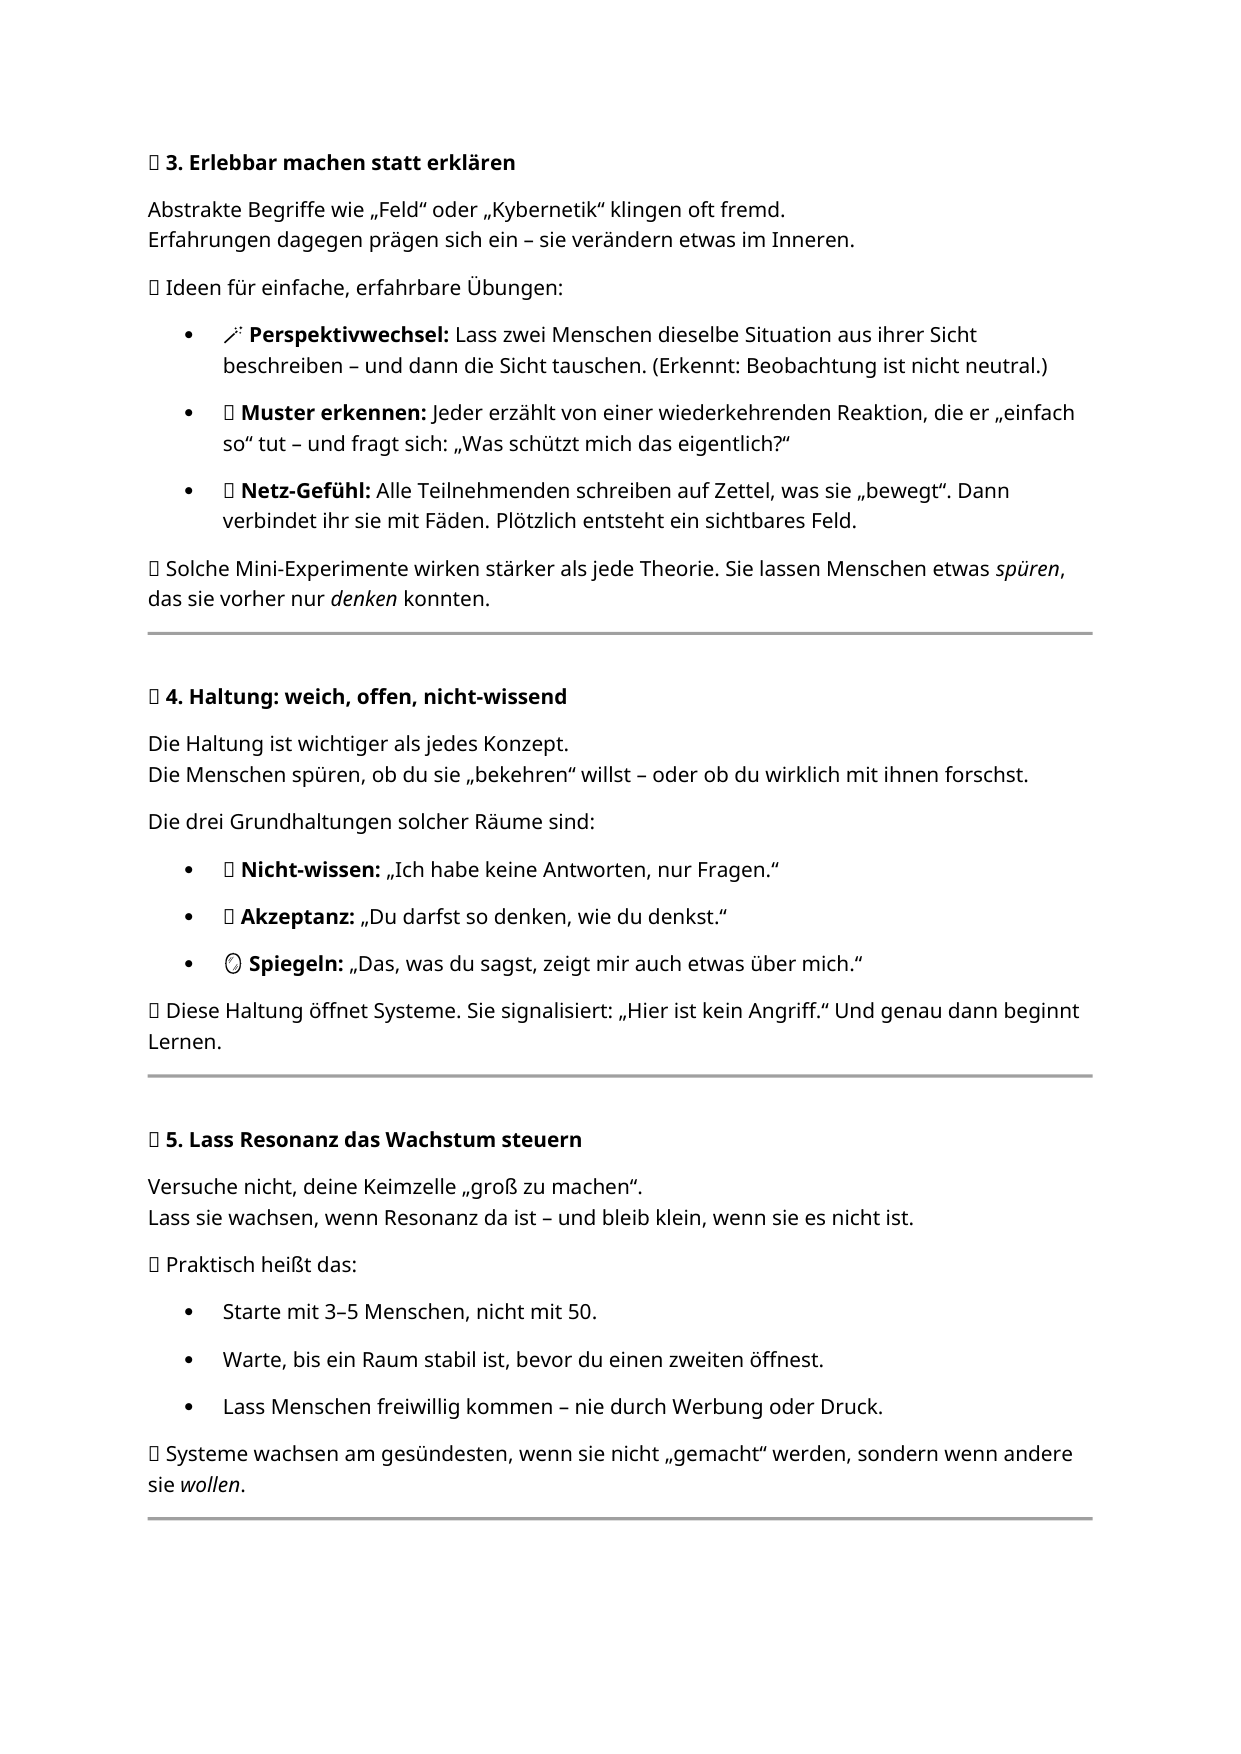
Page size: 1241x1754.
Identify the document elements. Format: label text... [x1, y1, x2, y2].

text 📍 Praktisch heißt das: [148, 1250, 1093, 1278]
list Warte, bis ein Raum stabil ist, bevor du einen zweiten öffnest. [185, 1345, 1093, 1373]
text Die drei Grundhaltungen solcher Räume sind: [148, 807, 1093, 836]
text 💡 Solche Mini-Experimente wirken stärker als jede Theorie. Sie lassen Menschen etwas spüren, das sie vorher nur denken konnten. [148, 554, 1093, 613]
text 📍 Ideen für einfache, erfahrbare Übungen: [148, 273, 1093, 301]
list Lass Menschen freiwillig kommen – nie durch Werbung oder Druck. [185, 1392, 1093, 1420]
list 🌐 Netz-Gefühl: Alle Teilnehmenden schreiben auf Zettel, was sie „bewegt“. Dann verbindet ihr sie mit Fäden. Plötzlich entsteht ein sichtbares Feld. [185, 476, 1093, 535]
list 🤲 Nicht-wissen: „Ich habe keine Antworten, nur Fragen.“ [185, 855, 1093, 883]
text Abstrakte Begriffe wie „Feld“ oder „Kybernetik“ klingen oft fremd. Erfahrungen dagegen prägen sich ein – sie verändern etwas im Inneren. [148, 195, 1093, 254]
text 🧬 3. Erlebbar machen statt erklären [148, 148, 1093, 176]
text 🌀 5. Lass Resonanz das Wachstum steuern [148, 1125, 1093, 1153]
text Versuche nicht, deine Keimzelle „groß zu machen“. Lass sie wachsen, wenn Resonanz da ist – und bleib klein, wenn sie es nicht ist. [148, 1172, 1093, 1231]
list 🪄 Perspektivwechsel: Lass zwei Menschen dieselbe Situation aus ihrer Sicht beschreiben – und dann die Sicht tauschen. (Erkennt: Beobachtung ist nicht neutral.) [185, 320, 1093, 379]
list 🌿 Akzeptanz: „Du darfst so denken, wie du denkst.“ [185, 902, 1093, 930]
list Starte mit 3–5 Menschen, nicht mit 50. [185, 1297, 1093, 1326]
text Die Haltung ist wichtiger als jedes Konzept. Die Menschen spüren, ob du sie „bekehren“ willst – oder ob du wirklich mit ihnen forschst. [148, 729, 1093, 788]
text 🧭 4. Haltung: weich, offen, nicht-wissend [148, 682, 1093, 711]
text 💡 Systeme wachsen am gesündesten, wenn sie nicht „gemacht“ werden, sondern wenn andere sie wollen. [148, 1439, 1093, 1498]
list 🔄 Muster erkennen: Jeder erzählt von einer wiederkehrenden Reaktion, die er „einfach so“ tut – und fragt sich: „Was schützt mich das eigentlich?“ [185, 398, 1093, 457]
text 💡 Diese Haltung öffnet Systeme. Sie signalisiert: „Hier ist kein Angriff.“ Und genau dann beginnt Lernen. [148, 997, 1093, 1056]
list 🪞 Spiegeln: „Das, was du sagst, zeigt mir auch etwas über mich.“ [185, 949, 1093, 978]
